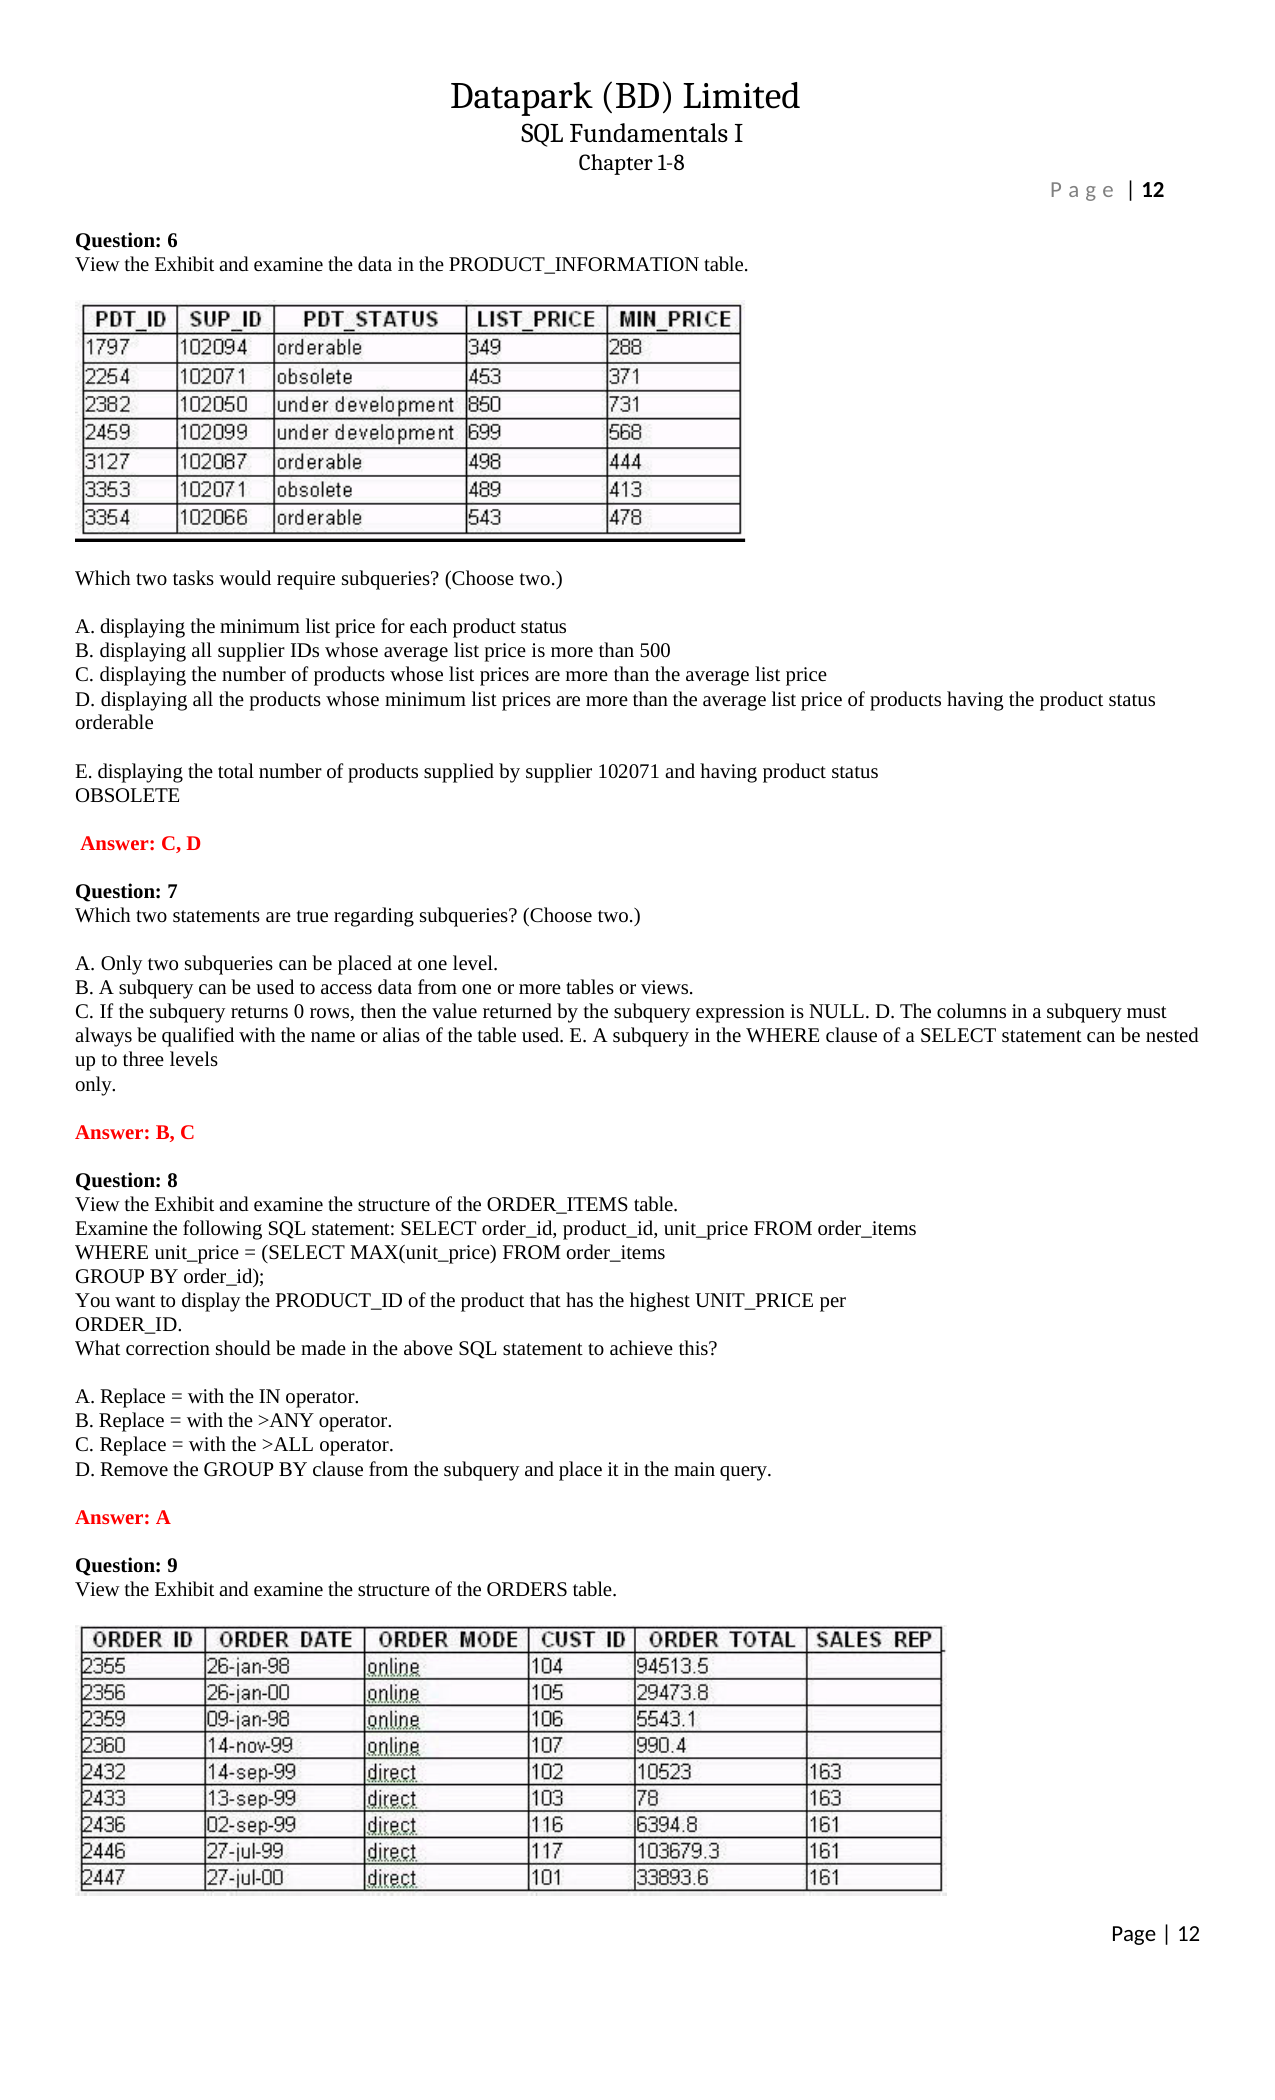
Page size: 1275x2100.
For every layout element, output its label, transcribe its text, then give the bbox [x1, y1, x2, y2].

text B. Replace = with the >ANY operator. [75, 1408, 1200, 1432]
picture [75, 1625, 947, 1896]
text View the Exhibit and examine the structure of the ORDER_ITEMS table. [75, 1192, 1200, 1216]
text A. displaying the minimum list price for each product status [75, 614, 1200, 638]
text Examine the following SQL statement: SELECT order_id, product_id, unit_price FROM order_items [75, 1216, 1200, 1240]
text Question: 7 [75, 879, 1200, 903]
text What correction should be made in the above SQL statement to achieve this? [75, 1336, 1200, 1360]
text Answer: A [75, 1504, 1200, 1529]
text You want to display the PRODUCT_ID of the product that has the highest UNIT_PRICE per [75, 1288, 1200, 1312]
text C. If the subquery returns 0 rows, then the value returned by the subquery expression is NULL. D. The columns in a subquery must always be qualified with the name or alias of the table used. E. A subquery in the WHERE clause of a SELECT statement can be nested up to three levels [75, 999, 1200, 1071]
text Which two tasks would require subqueries? (Choose two.) [75, 566, 1200, 590]
text WHERE unit_price = (SELECT MAX(unit_price) FROM order_items [75, 1240, 1200, 1264]
picture [75, 300, 746, 542]
text Question: 8 [75, 1168, 1200, 1192]
text Question: 6 [75, 228, 1200, 252]
text B. A subquery can be used to access data from one or more tables or views. [75, 975, 1200, 999]
text OBSOLETE [75, 783, 1200, 807]
text View the Exhibit and examine the structure of the ORDERS table. [75, 1577, 1200, 1601]
text Answer: B, C [75, 1119, 1200, 1144]
text D. displaying all the products whose minimum list prices are more than the average list price of products having the product status orderable [75, 686, 1200, 734]
text E. displaying the total number of products supplied by supplier 102071 and having product status [75, 759, 1200, 783]
text D. Remove the GROUP BY clause from the subquery and place it in the main query. [75, 1456, 1200, 1481]
text View the Exhibit and examine the data in the PRODUCT_INFORMATION table. [75, 252, 1200, 276]
text A. Only two subqueries can be placed at one level. [75, 951, 1200, 975]
text ORDER_ID. [75, 1312, 1200, 1336]
text C. Replace = with the >ALL operator. [75, 1432, 1200, 1456]
text Answer: C, D [75, 831, 1200, 855]
text B. displaying all supplier IDs whose average list price is more than 500 [75, 638, 1200, 662]
text GROUP BY order_id); [75, 1264, 1200, 1288]
text only. [75, 1071, 1200, 1096]
text C. displaying the number of products whose list prices are more than the average list price [75, 662, 1200, 686]
text A. Replace = with the IN operator. [75, 1384, 1200, 1408]
text Question: 9 [75, 1553, 1200, 1577]
text Which two statements are true regarding subqueries? (Choose two.) [75, 903, 1200, 927]
